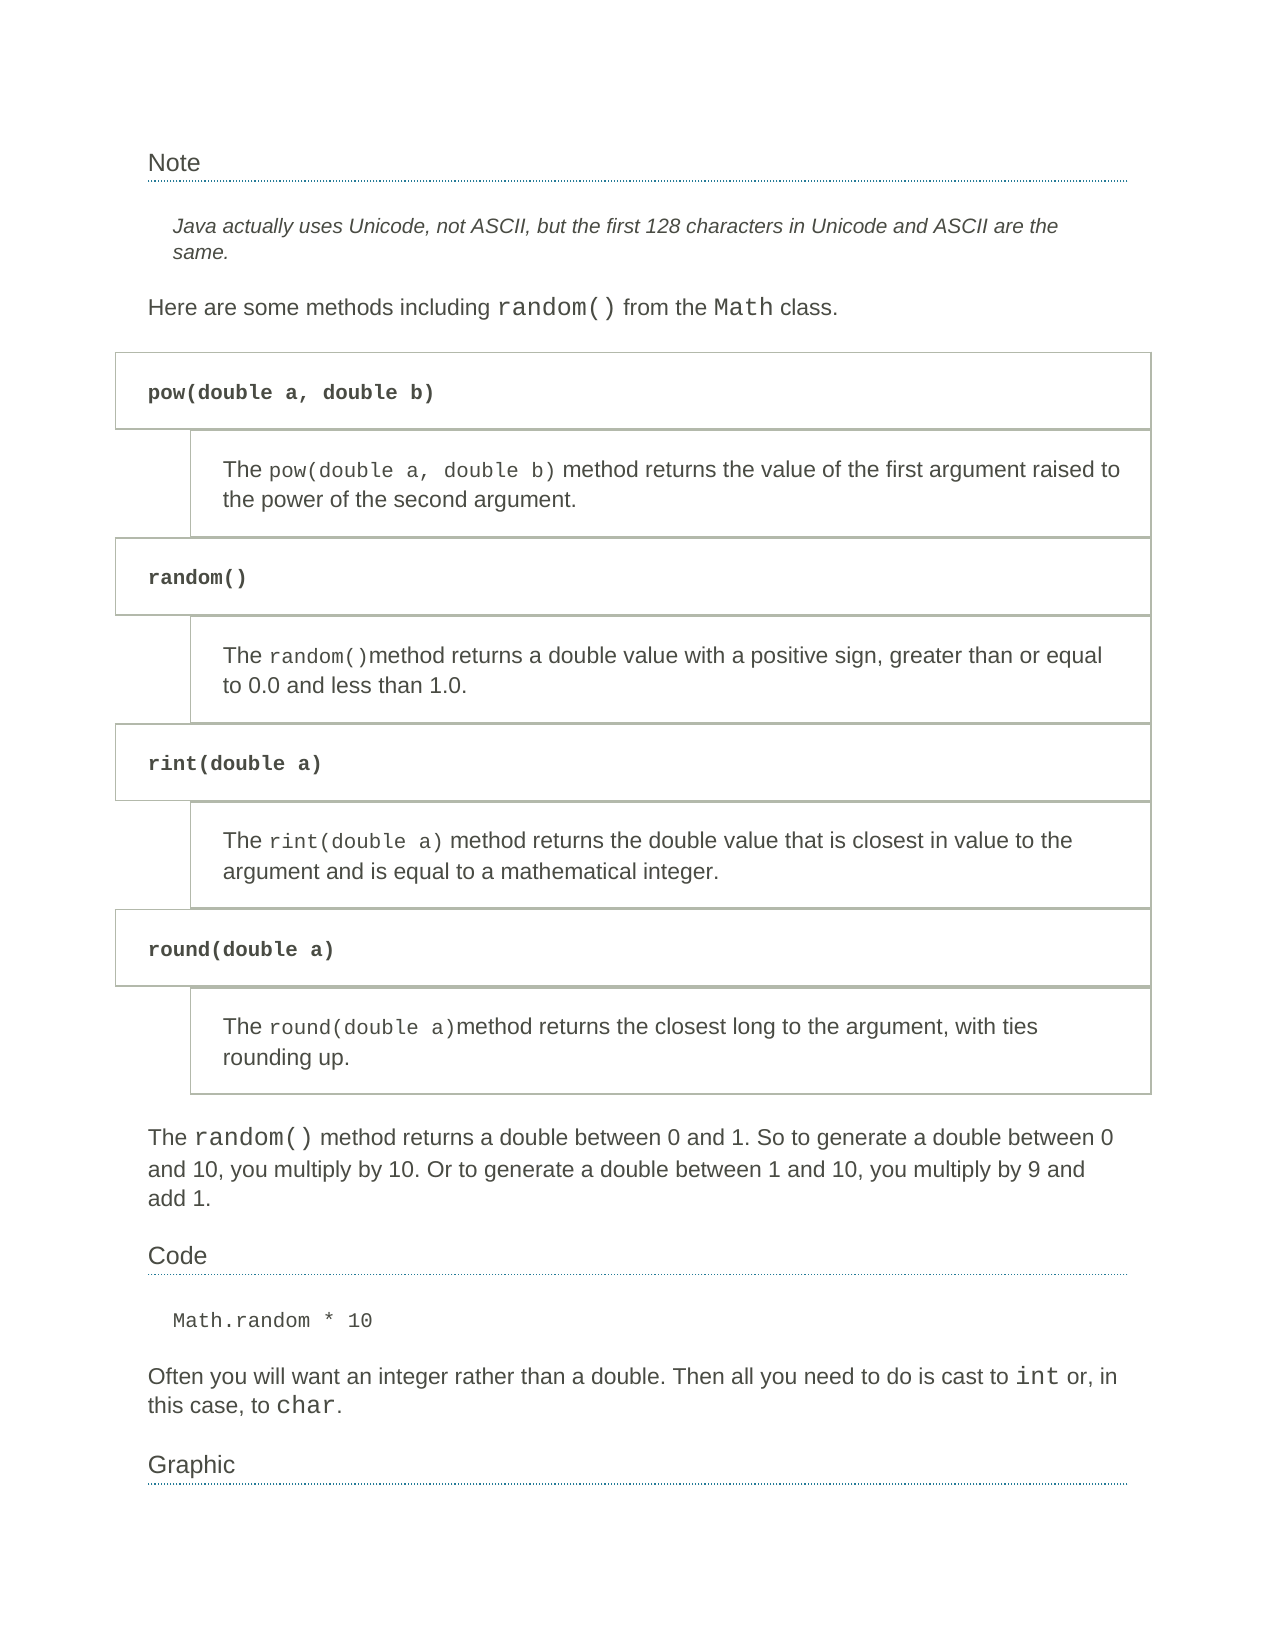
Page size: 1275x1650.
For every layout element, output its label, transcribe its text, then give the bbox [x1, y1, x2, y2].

text Note [148, 148, 1127, 182]
text The random() method returns a double between 0 and 1. So to generate a double between 0 and 10, you multiply by 10. Or to generate a double between 1 and 10, you multiply by 9 and add 1. [148, 1124, 1127, 1211]
text The pow(double a, double b) method returns the value of the first argument raised to the power of the second argument. [191, 431, 1150, 536]
text Java actually uses Unicode, not ASCII, but the first 128 characters in Unicode and ASCII are the same. [173, 211, 1102, 264]
text round(double a) [116, 910, 1150, 985]
text Graphic [148, 1450, 1127, 1485]
text pow(double a, double b) [116, 353, 1150, 428]
text The round(double a)method returns the closest long to the argument, with ties rounding up. [191, 989, 1150, 1093]
text The rint(double a) method returns the double value that is closest in value to the argument and is equal to a mathematical integer. [191, 803, 1150, 907]
text rint(double a) [116, 725, 1150, 800]
text Often you will want an integer rather than a double. Then all you need to do is cast to int or, in this case, to char. [148, 1363, 1127, 1421]
text Code [148, 1241, 1127, 1275]
text Here are some methods including random() from the Math class. [148, 293, 1127, 322]
text Math.random * 10 [173, 1304, 1102, 1333]
text The random()method returns a double value with a positive sign, greater than or equal to 0.0 and less than 1.0. [191, 617, 1150, 722]
text random() [116, 539, 1150, 614]
